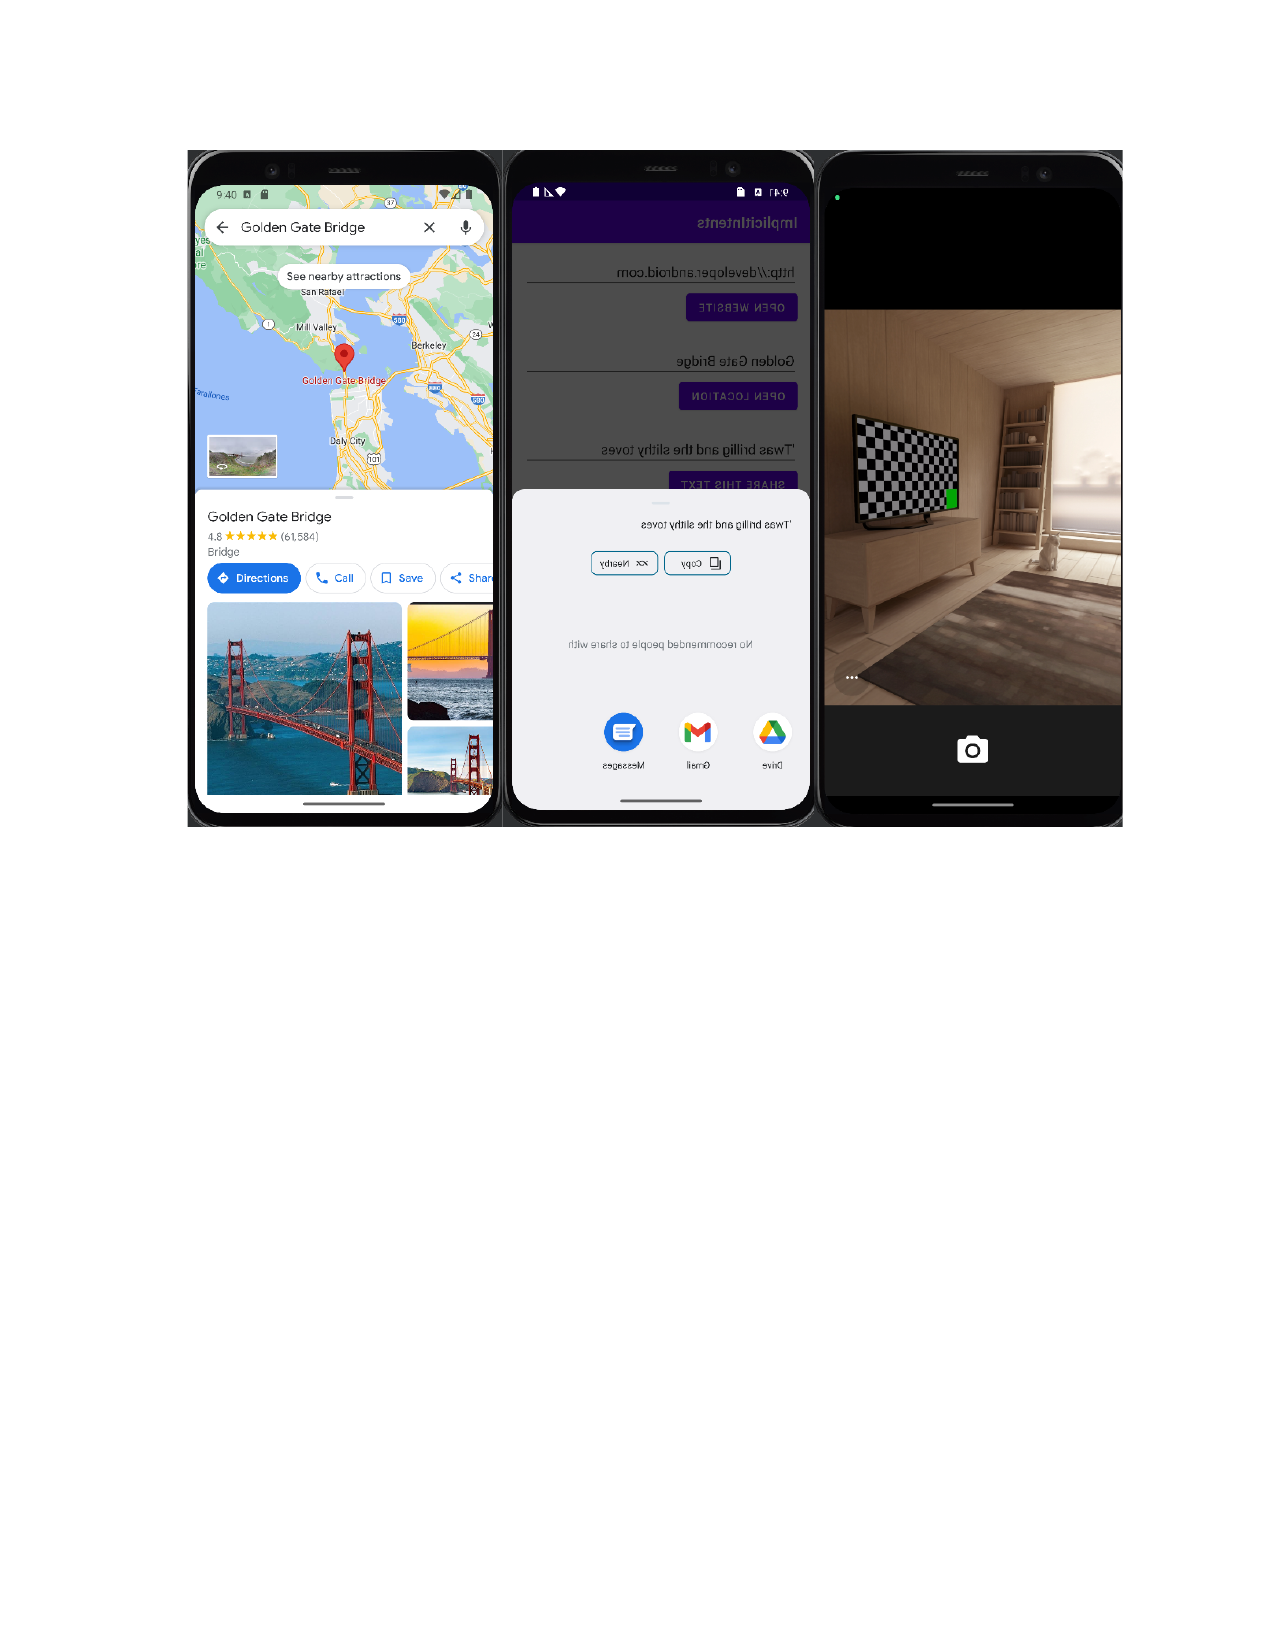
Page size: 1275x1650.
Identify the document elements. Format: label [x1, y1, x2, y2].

picture [187, 150, 1123, 827]
